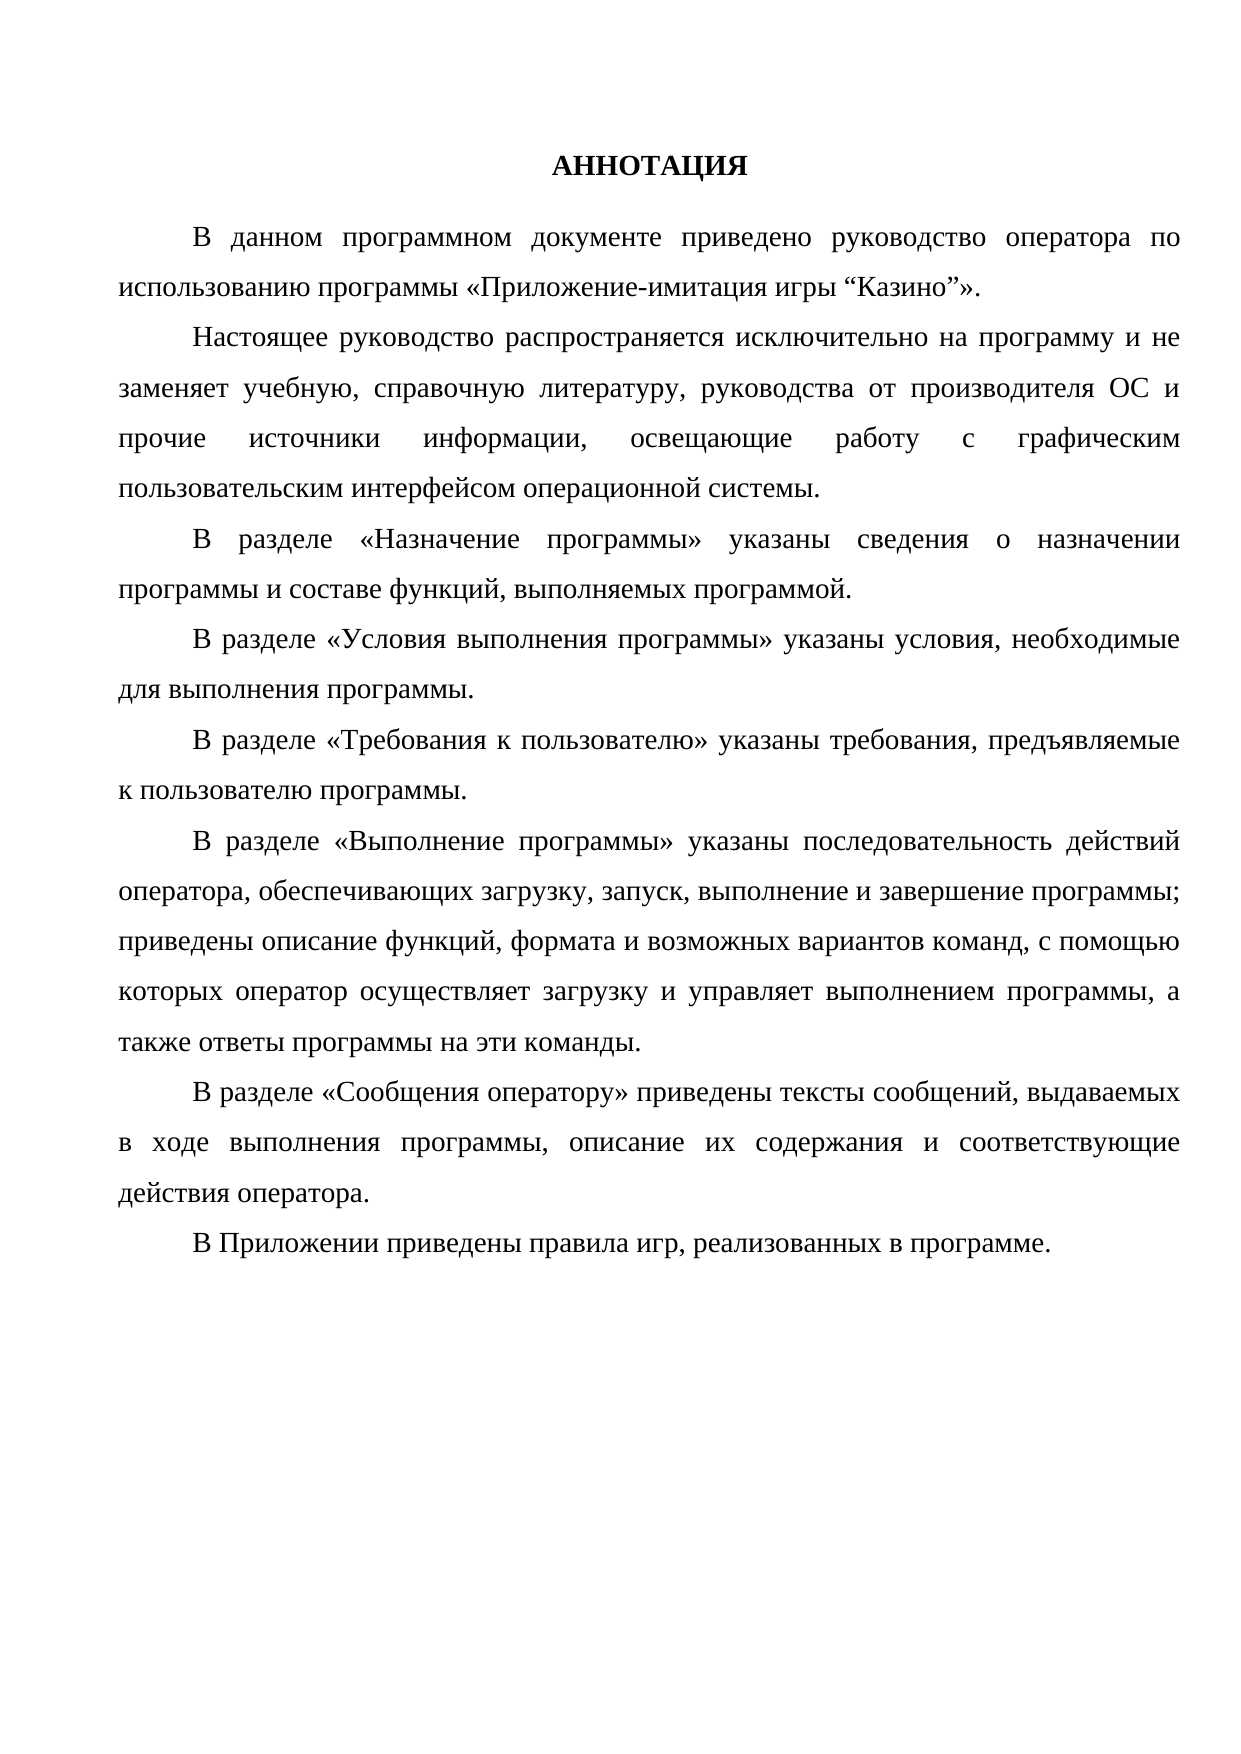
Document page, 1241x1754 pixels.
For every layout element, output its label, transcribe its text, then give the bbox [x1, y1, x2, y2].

text В Приложении приведены правила игр, реализованных в программе. [118, 1225, 1181, 1259]
text Настоящее руководство распространяется исключительно на программу и не заменяет учебную, справочную литературу, руководства от производителя ОС и прочие источники информации, освещающие работу с графическим пользовательским интерфейсом операционной системы. [118, 319, 1181, 504]
text В разделе «Сообщения оператору» приведены тексты сообщений, выдаваемых в ходе выполнения программы, описание их содержания и соответствующие действия оператора. [118, 1074, 1181, 1208]
text АННОТАЦИЯ [118, 148, 1181, 181]
text В данном программном документе приведено руководство оператора по использованию программы «Приложение-имитация игры “Казино”». [118, 219, 1181, 303]
text В разделе «Назначение программы» указаны сведения о назначении программы и составе функций, выполняемых программой. [118, 521, 1181, 604]
text В разделе «Выполнение программы» указаны последовательность действий оператора, обеспечивающих загрузку, запуск, выполнение и завершение программы; приведены описание функций, формата и возможных вариантов команд, с помощью которых оператор осуществляет загрузку и управляет выполнением программы, а также ответы программы на эти команды. [118, 823, 1181, 1057]
text В разделе «Условия выполнения программы» указаны условия, необходимые для выполнения программы. [118, 621, 1181, 705]
text В разделе «Требования к пользователю» указаны требования, предъявляемые к пользователю программы. [118, 722, 1181, 806]
